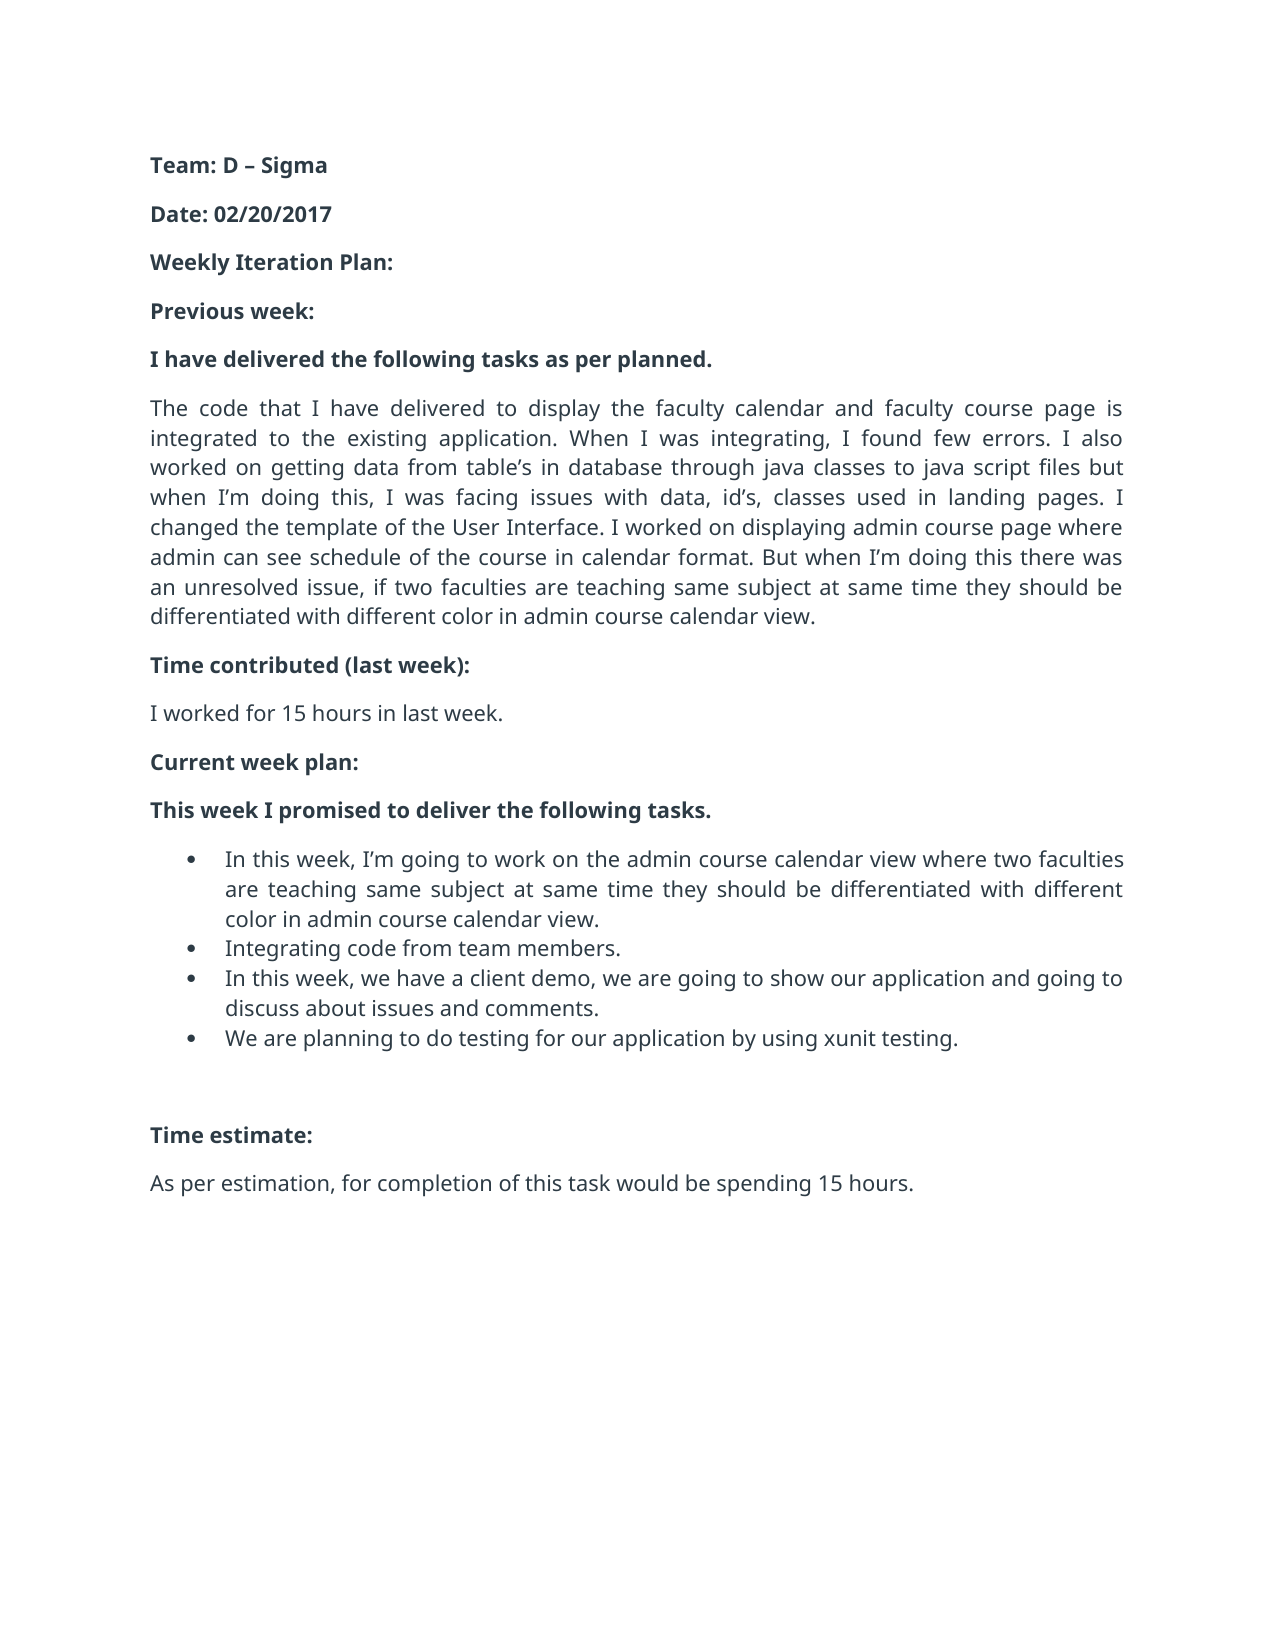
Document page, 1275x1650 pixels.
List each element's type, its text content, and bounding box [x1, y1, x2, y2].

text As per estimation, for completion of this task would be spending 15 hours. [150, 1168, 1125, 1198]
text Previous week: [150, 296, 1125, 325]
text Date: 02/20/2017 [150, 198, 1125, 228]
text Time estimate: [150, 1120, 1125, 1149]
text This week I promised to deliver the following tasks. [150, 795, 1125, 825]
text Current week plan: [150, 747, 1125, 777]
text Weekly Iteration Plan: [150, 247, 1125, 277]
list We are planning to do testing for our application by using xunit testing. [187, 1023, 1125, 1052]
list In this week, we have a client demo, we are going to show our application and going to discuss about issues and comments. [187, 963, 1125, 1023]
list In this week, I’m going to work on the admin course calendar view where two faculties are teaching same subject at same time they should be differentiated with different color in admin course calendar view. [187, 844, 1125, 933]
text The code that I have delivered to display the faculty calendar and faculty course page is integrated to the existing application. When I was integrating, I found few errors. I also worked on getting data from table’s in database through java classes to java script files but when I’m doing this, I was facing issues with data, id’s, classes used in landing pages. I changed the template of the User Interface. I worked on displaying admin course page where admin can see schedule of the course in calendar format. But when I’m doing this there was an unresolved issue, if two faculties are teaching same subject at same time they should be differentiated with different color in admin course calendar view. [150, 393, 1125, 631]
text Time contributed (last week): [150, 650, 1125, 679]
text I have delivered the following tasks as per planned. [150, 344, 1125, 374]
text I worked for 15 hours in last week. [150, 698, 1125, 728]
text Team: D – Sigma [150, 150, 1125, 180]
list Integrating code from team members. [187, 933, 1125, 963]
